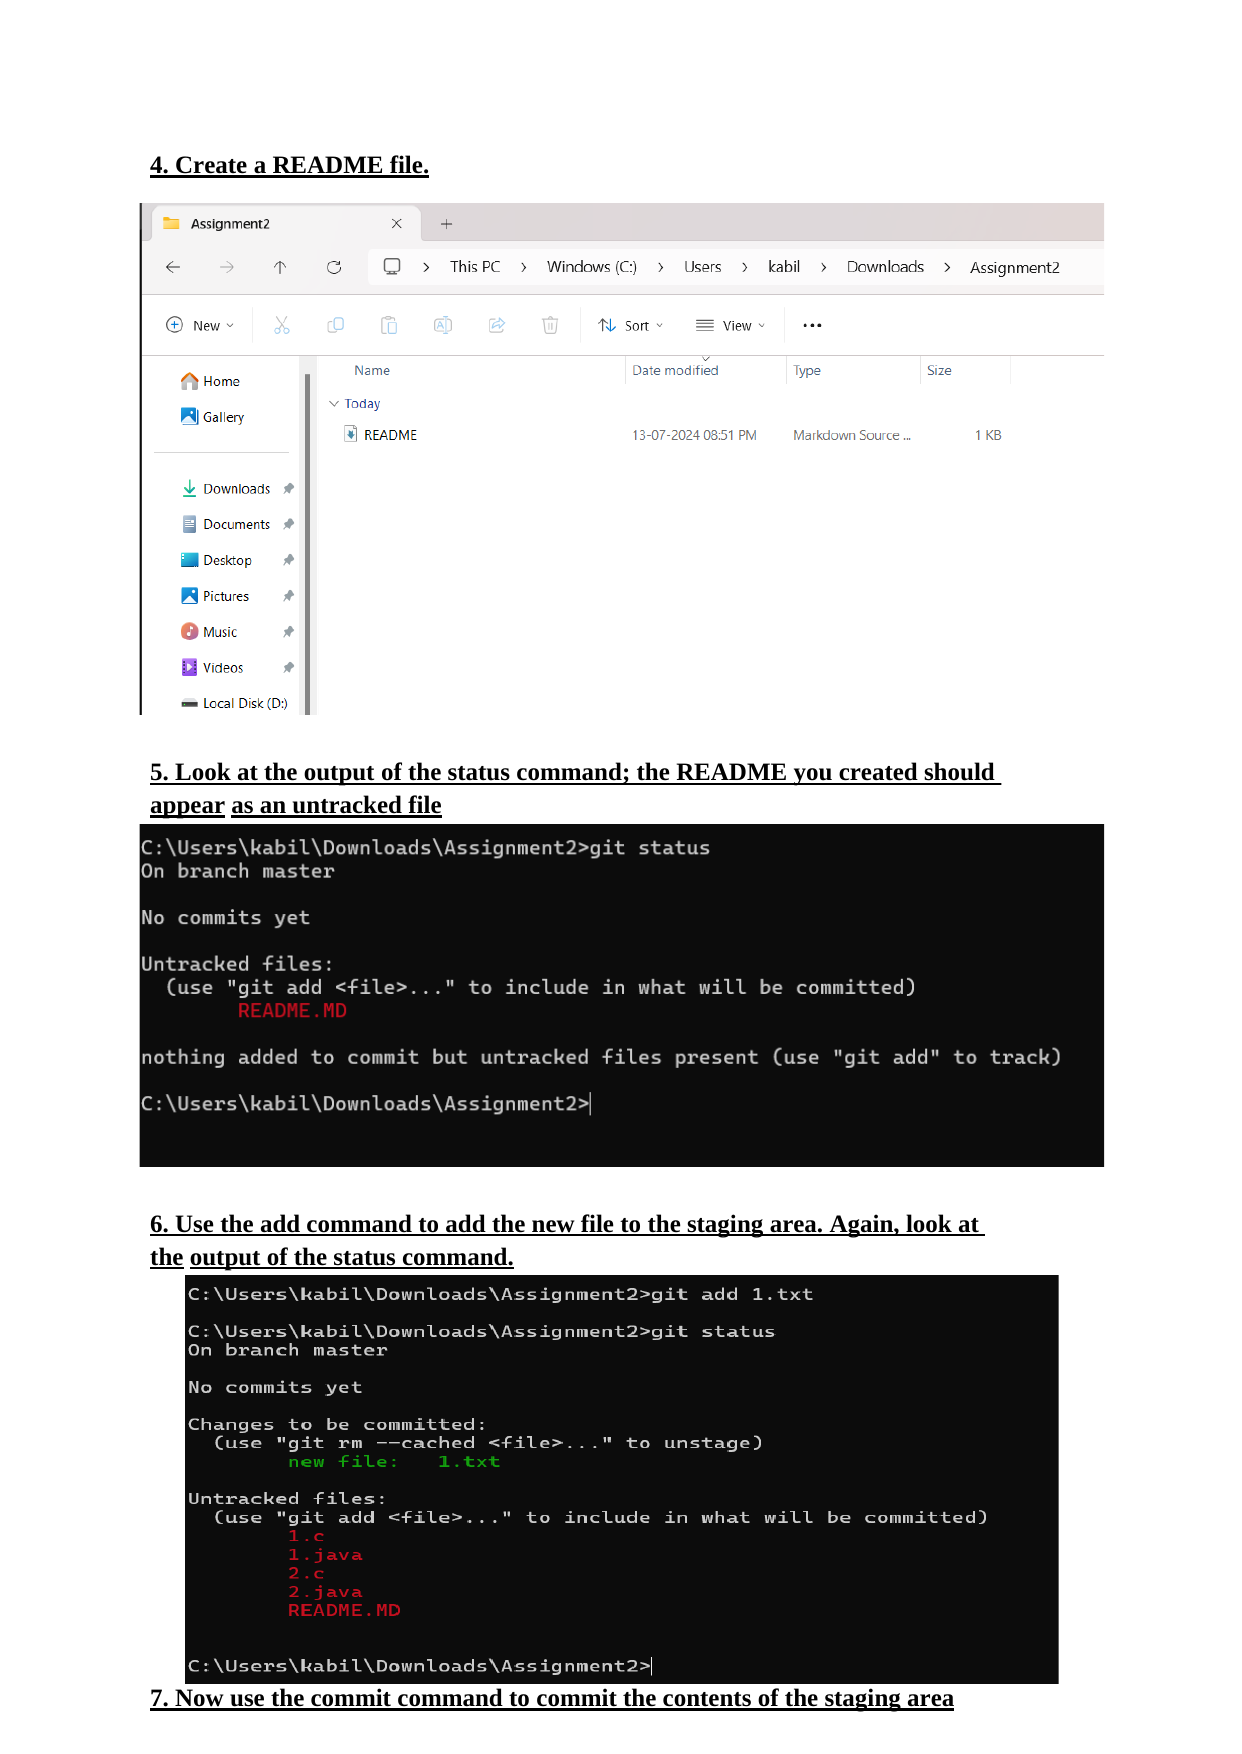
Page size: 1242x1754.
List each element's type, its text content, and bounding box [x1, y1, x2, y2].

list Look at the output of the status command; the README you created should appear as an untracked file [150, 757, 1076, 819]
picture [139, 824, 1105, 1167]
list Create a README file. [150, 150, 1104, 179]
picture [139, 203, 1105, 715]
list Use the add command to add the new file to the staging area. Again, look at the output of the status command. [150, 1209, 1018, 1270]
picture [185, 1275, 1059, 1684]
list Now use the commit command to commit the contents of the staging area [150, 1683, 1104, 1712]
